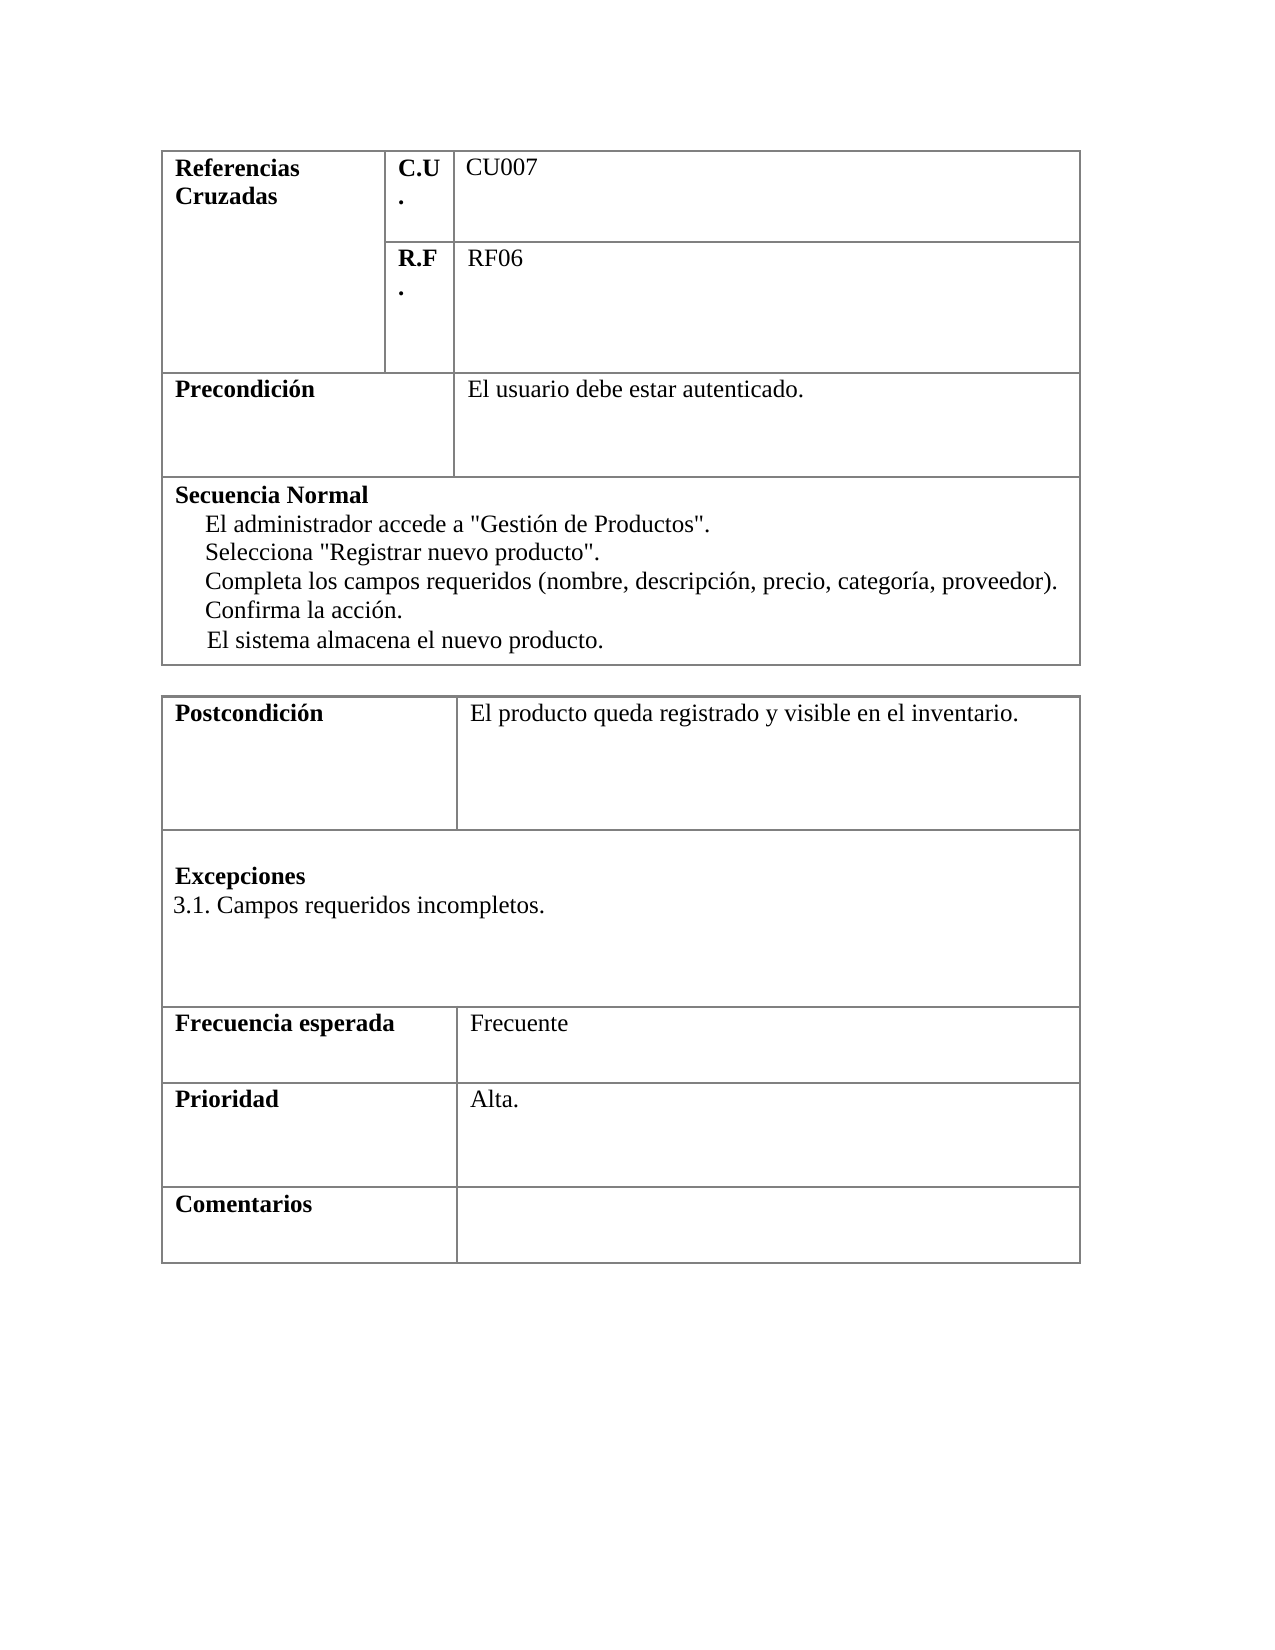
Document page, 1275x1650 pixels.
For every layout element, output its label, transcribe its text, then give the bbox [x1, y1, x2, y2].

table_cell C.U. [386, 152, 453, 241]
table_cell CU007 [455, 152, 1079, 241]
table_cell Excepciones 3.1. Campos requeridos incompletos. [163, 831, 1079, 1006]
table_cell El usuario debe estar autenticado. [455, 374, 1079, 476]
table_cell [458, 1188, 1079, 1262]
table_cell Comentarios [163, 1188, 456, 1262]
table_cell Referencias Cruzadas [163, 152, 384, 372]
table_cell Frecuencia esperada [163, 1008, 456, 1082]
table_cell Secuencia Normal  El administrador accede a "Gestión de Productos".  Selecciona "Registrar nuevo producto".  Completa los campos requeridos (nombre, descripción, precio, categoría, proveedor).  Confirma la acción.  El sistema almacena el nuevo producto. [163, 478, 1079, 664]
table_cell Prioridad [163, 1084, 456, 1186]
table_cell RF06 [455, 243, 1079, 372]
table_cell Alta. [458, 1084, 1079, 1186]
table_cell R.F. [386, 243, 453, 372]
table_header El producto queda registrado y visible en el inventario. [458, 698, 1079, 828]
table_cell Frecuente [458, 1008, 1079, 1082]
table_cell Precondición [163, 374, 453, 476]
table_header Postcondición [163, 698, 456, 828]
